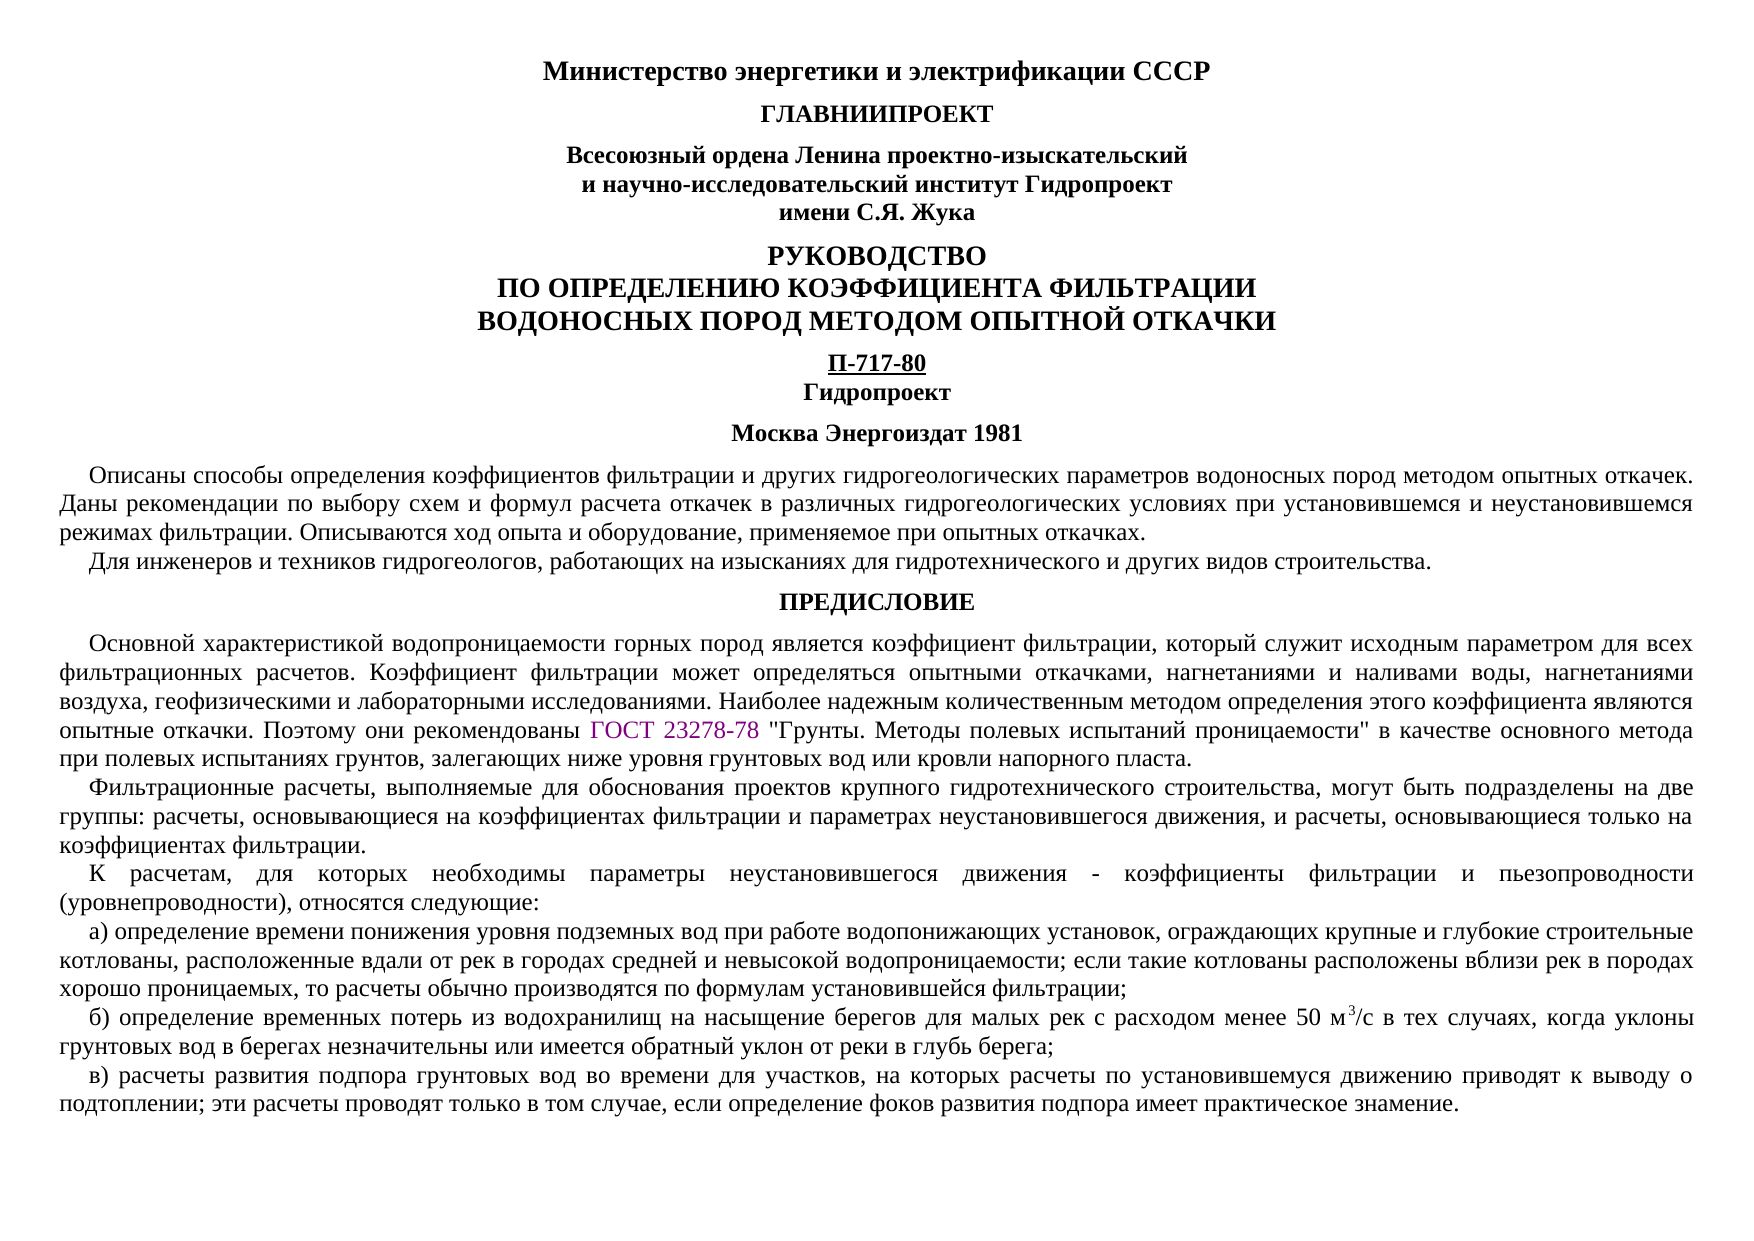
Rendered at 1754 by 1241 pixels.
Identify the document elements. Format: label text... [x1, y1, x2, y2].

text в) расчеты развития подпора грунтовых вод во времени для участков, на которых расчеты по установившемуся движению приводят к выводу о подтоплении; эти расчеты проводят только в том случае, если определение фоков развития подпора имеет практическое знамение. [59, 1060, 1695, 1117]
text б) определение временных потерь из водохранилищ на насыщение берегов для малых рек с расходом менее 50 м3/с в тех случаях, когда уклоны грунтовых вод в берегах незначительны или имеется обратный уклон от реки в глубь берега; [59, 1002, 1695, 1060]
text Описаны способы определения коэффициентов фильтрации и других гидрогеологических параметров водоносных пород методом опытных откачек. Даны рекомендации по выбору схем и формул расчета откачек в различных гидрогеологических условиях при установившемся и неустановившемся режимах фильтрации. Описываются ход опыта и оборудование, применяемое при опытных откачках. [59, 460, 1695, 546]
text П-717-80 Гидропроект [59, 348, 1695, 406]
text Фильтрационные расчеты, выполняемые для обоснования проектов крупного гидротехнического строительства, могут быть подразделены на две группы: расчеты, основывающиеся на коэффициентах фильтрации и параметрах неустановившегося движения, и расчеты, основывающиеся только на коэффициентах фильтрации. [59, 772, 1695, 858]
text ГЛАВНИИПРОЕКТ [59, 99, 1695, 127]
text а) определение времени понижения уровня подземных вод при работе водопонижающих установок, ограждающих крупные и глубокие строительные котлованы, расположенные вдали от рек в городах средней и невысокой водопроницаемости; если такие котлованы расположены вблизи рек в породах хорошо проницаемых, то расчеты обычно производятся по формулам установившейся фильтрации; [59, 916, 1695, 1002]
text Всесоюзный ордена Ленина проектно-изыскательский и научно-исследовательский институт Гидропроект имени С.Я. Жука [59, 140, 1695, 226]
text Москва Энергоиздат 1981 [59, 418, 1695, 447]
text Для инженеров и техников гидрогеологов, работающих на изысканиях для гидротехнического и других видов строительства. [59, 546, 1695, 575]
text РУКОВОДСТВО ПО ОПРЕДЕЛЕНИЮ КОЭФФИЦИЕНТА ФИЛЬТРАЦИИ ВОДОНОСНЫХ ПОРОД МЕТОДОМ ОПЫТНОЙ ОТКАЧКИ [59, 239, 1695, 336]
text ПРЕДИСЛОВИЕ [59, 587, 1695, 616]
text Министерство энергетики и электрификации СССР [59, 54, 1695, 86]
text Основной характеристикой водопроницаемости горных пород является коэффициент фильтрации, который служит исходным параметром для всех фильтрационных расчетов. Коэффициент фильтрации может определяться опытными откачками, нагнетаниями и наливами воды, нагнетаниями воздуха, геофизическими и лабораторными исследованиями. Наиболее надежным количественным методом определения этого коэффициента являются опытные откачки. Поэтому они рекомендованы ГОСТ 23278-78 "Грунты. Методы полевых испытаний проницаемости" в качестве основного метода при полевых испытаниях грунтов, залегающих ниже уровня грунтовых вод или кровли напорного пласта. [59, 628, 1695, 772]
text К расчетам, для которых необходимы параметры неустановившегося движения - коэффициенты фильтрации и пьезопроводности (уровнепроводности), относятся следующие: [59, 858, 1695, 916]
